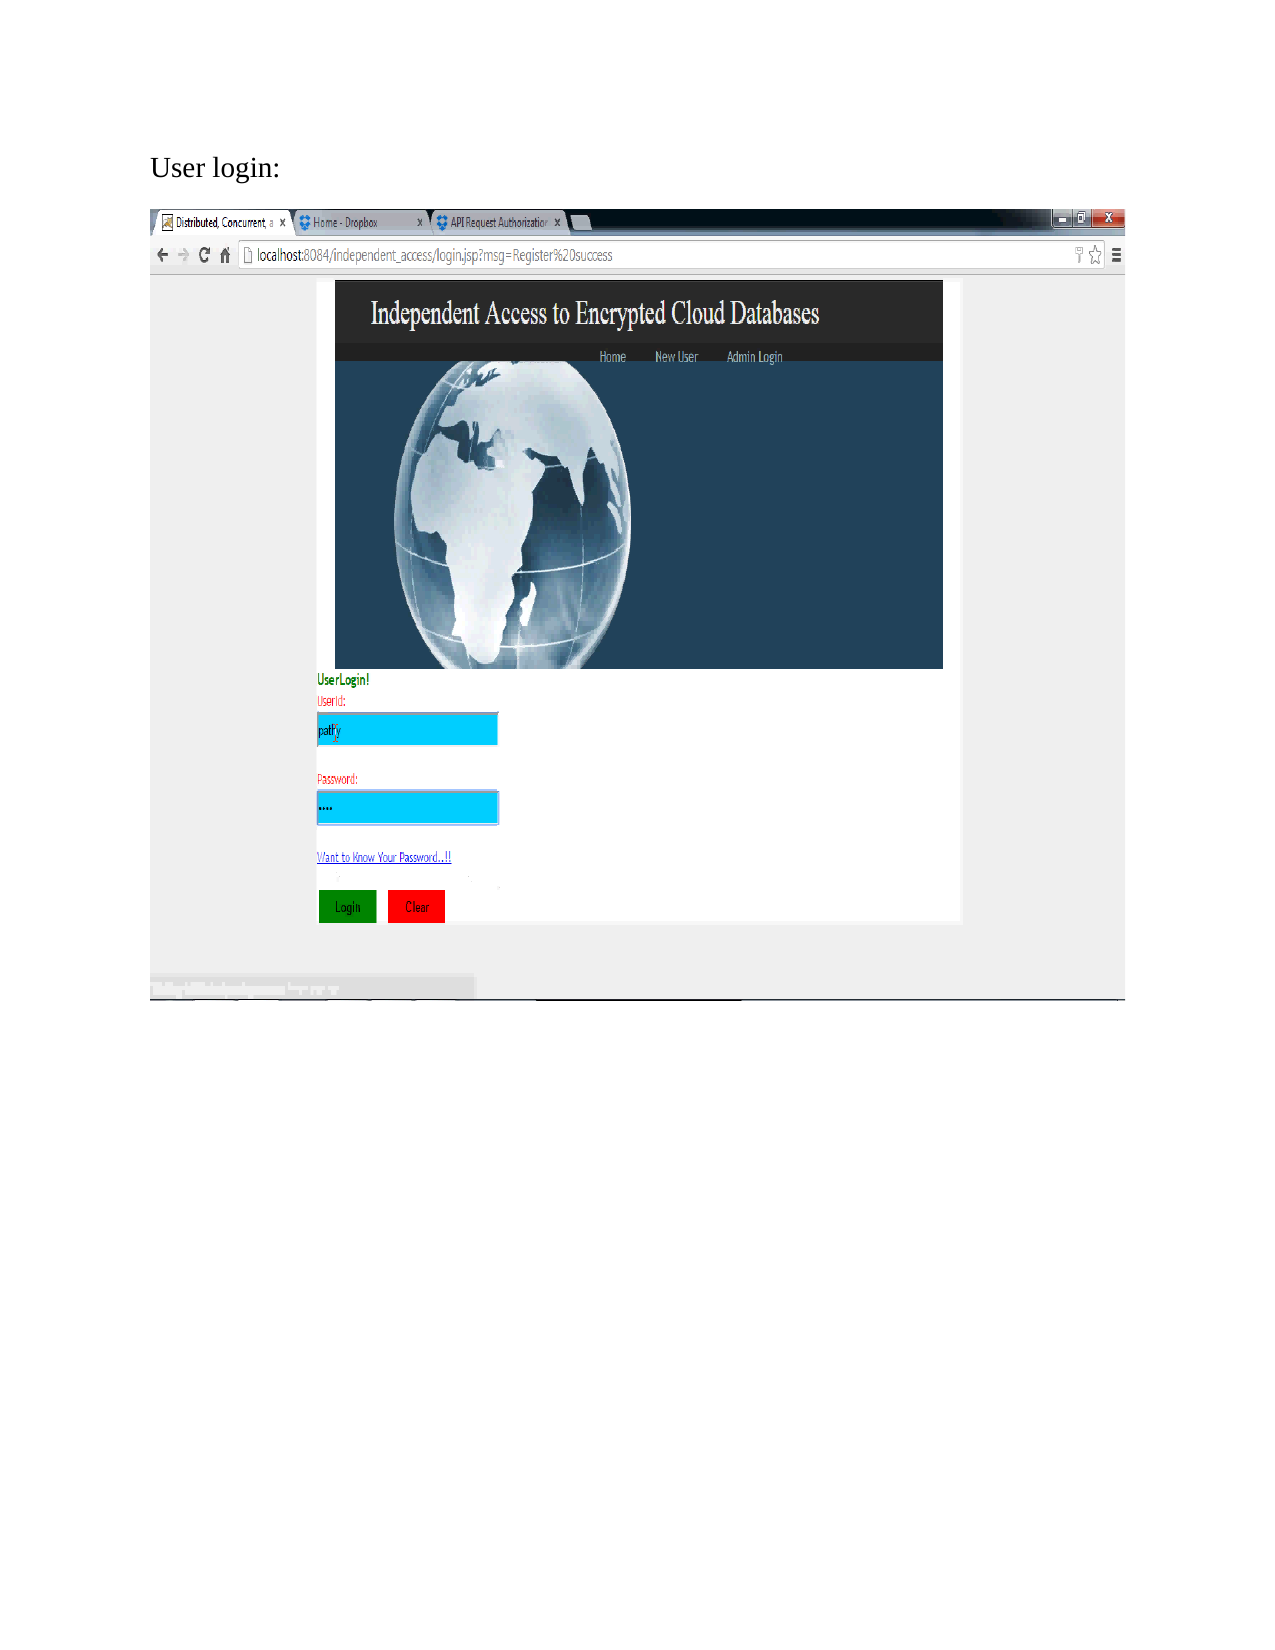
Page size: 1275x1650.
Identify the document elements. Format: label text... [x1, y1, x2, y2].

text User login: [150, 150, 1125, 183]
picture [150, 209, 1125, 1001]
